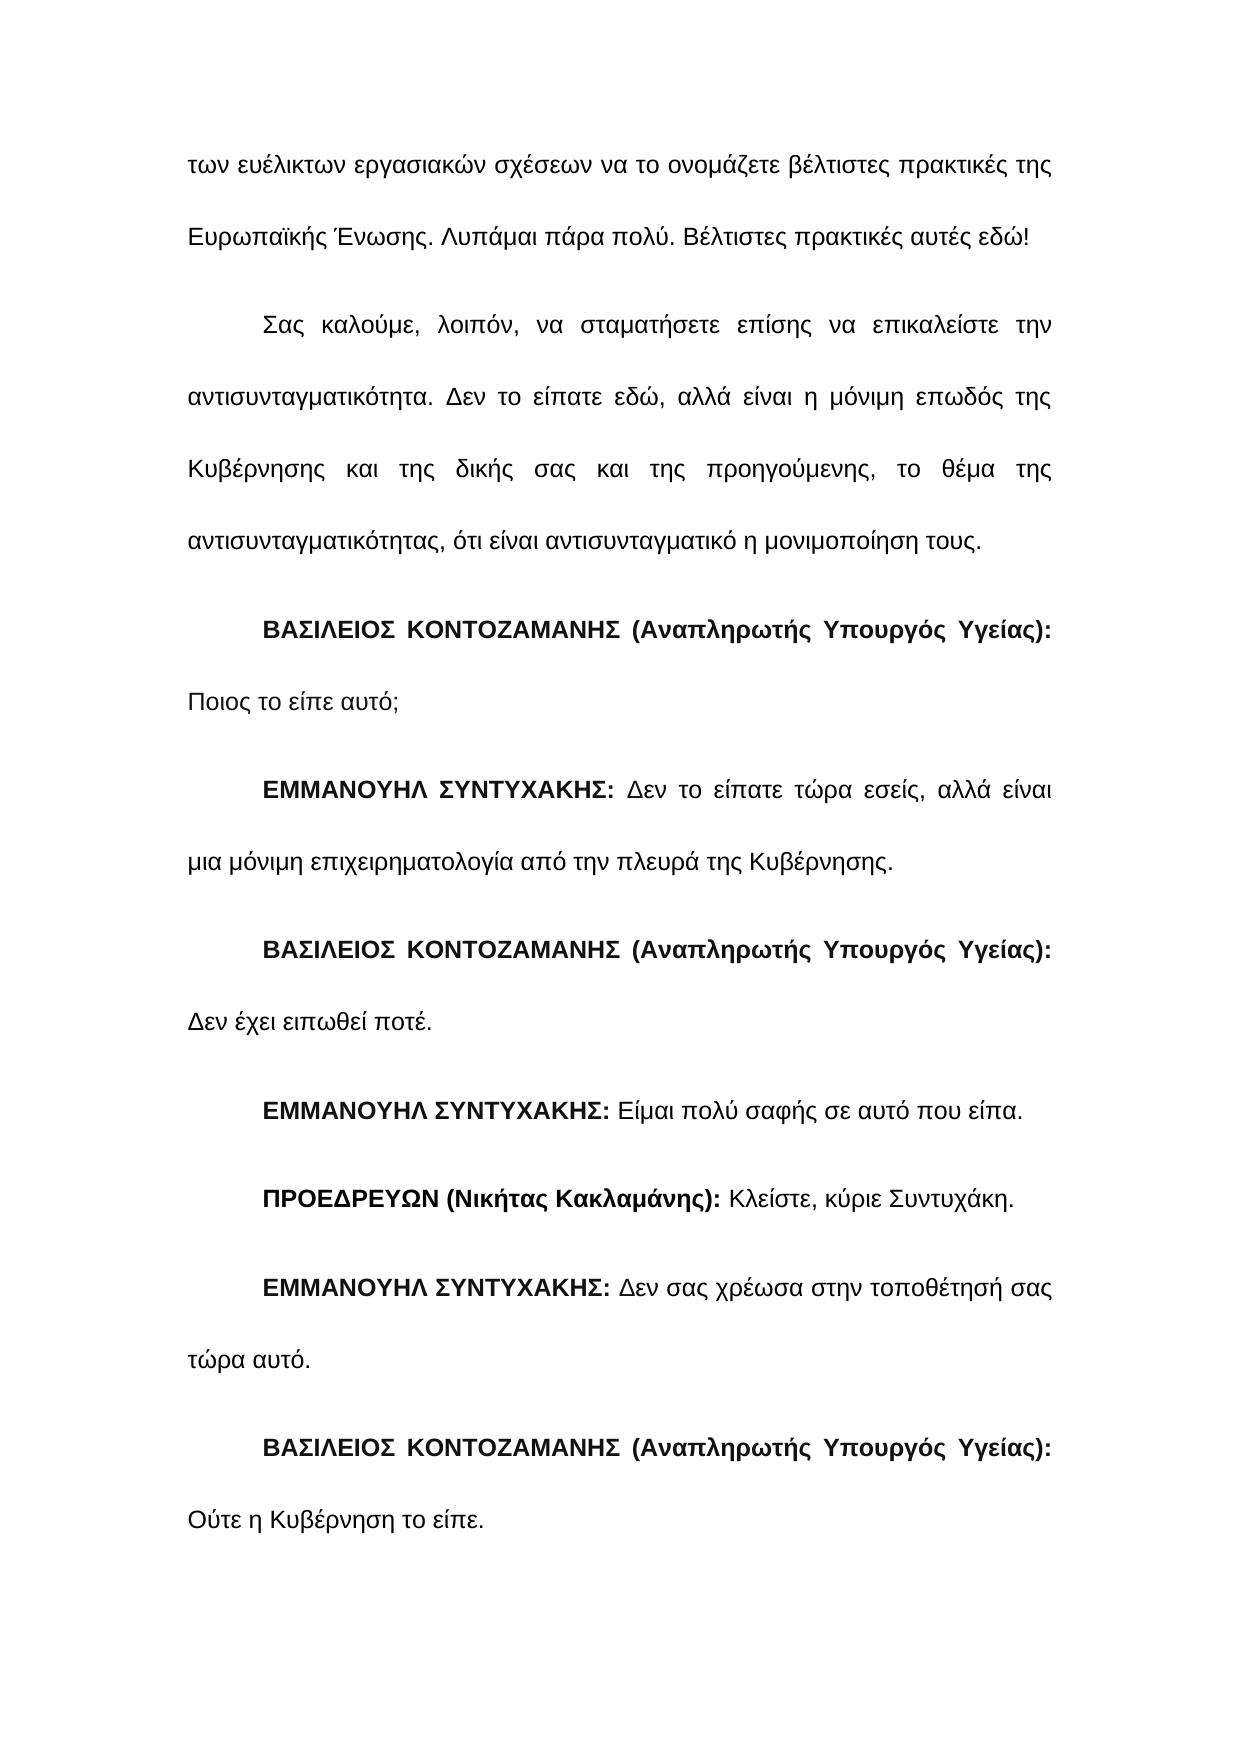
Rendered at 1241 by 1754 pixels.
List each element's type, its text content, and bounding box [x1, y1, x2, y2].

text ΕΜΜΑΝΟΥΗΛ ΣΥΝΤΥΧΑΚΗΣ: Δεν το είπατε τώρα εσείς, αλλά είναι μια μόνιμη επιχειρηματολογία από την πλευρά της Κυβέρνησης. [187, 775, 1053, 876]
text Σας καλούμε, λοιπόν, να σταματήσετε επίσης να επικαλείστε την αντισυνταγματικότητα. Δεν το είπατε εδώ, αλλά είναι η μόνιμη επωδός της Κυβέρνησης και της δικής σας και της προηγούμενης, το θέμα της αντισυνταγματικότητας, ότι είναι αντισυνταγματικό η μονιμοποίηση τους. [187, 310, 1053, 555]
text ΒΑΣΙΛΕΙΟΣ ΚΟΝΤΟΖΑΜΑΝΗΣ (Αναπληρωτής Υπουργός Υγείας): Δεν έχει ειπωθεί ποτέ. [187, 935, 1053, 1036]
text ΒΑΣΙΛΕΙΟΣ ΚΟΝΤΟΖΑΜΑΝΗΣ (Αναπληρωτής Υπουργός Υγείας): Ούτε η Κυβέρνηση το είπε. [187, 1433, 1053, 1534]
text ΒΑΣΙΛΕΙΟΣ ΚΟΝΤΟΖΑΜΑΝΗΣ (Αναπληρωτής Υπουργός Υγείας): Ποιος το είπε αυτό; [187, 614, 1053, 715]
text ΠΡΟΕΔΡΕΥΩΝ (Νικήτας Κακλαμάνης): Κλείστε, κύριε Συντυχάκη. [187, 1184, 1053, 1213]
text ΕΜΜΑΝΟΥΗΛ ΣΥΝΤΥΧΑΚΗΣ: Είμαι πολύ σαφής σε αυτό που είπα. [187, 1096, 1053, 1124]
text ΕΜΜΑΝΟΥΗΛ ΣΥΝΤΥΧΑΚΗΣ: Δεν σας χρέωσα στην τοποθέτησή σας τώρα αυτό. [187, 1273, 1053, 1373]
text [187, 150, 1053, 251]
